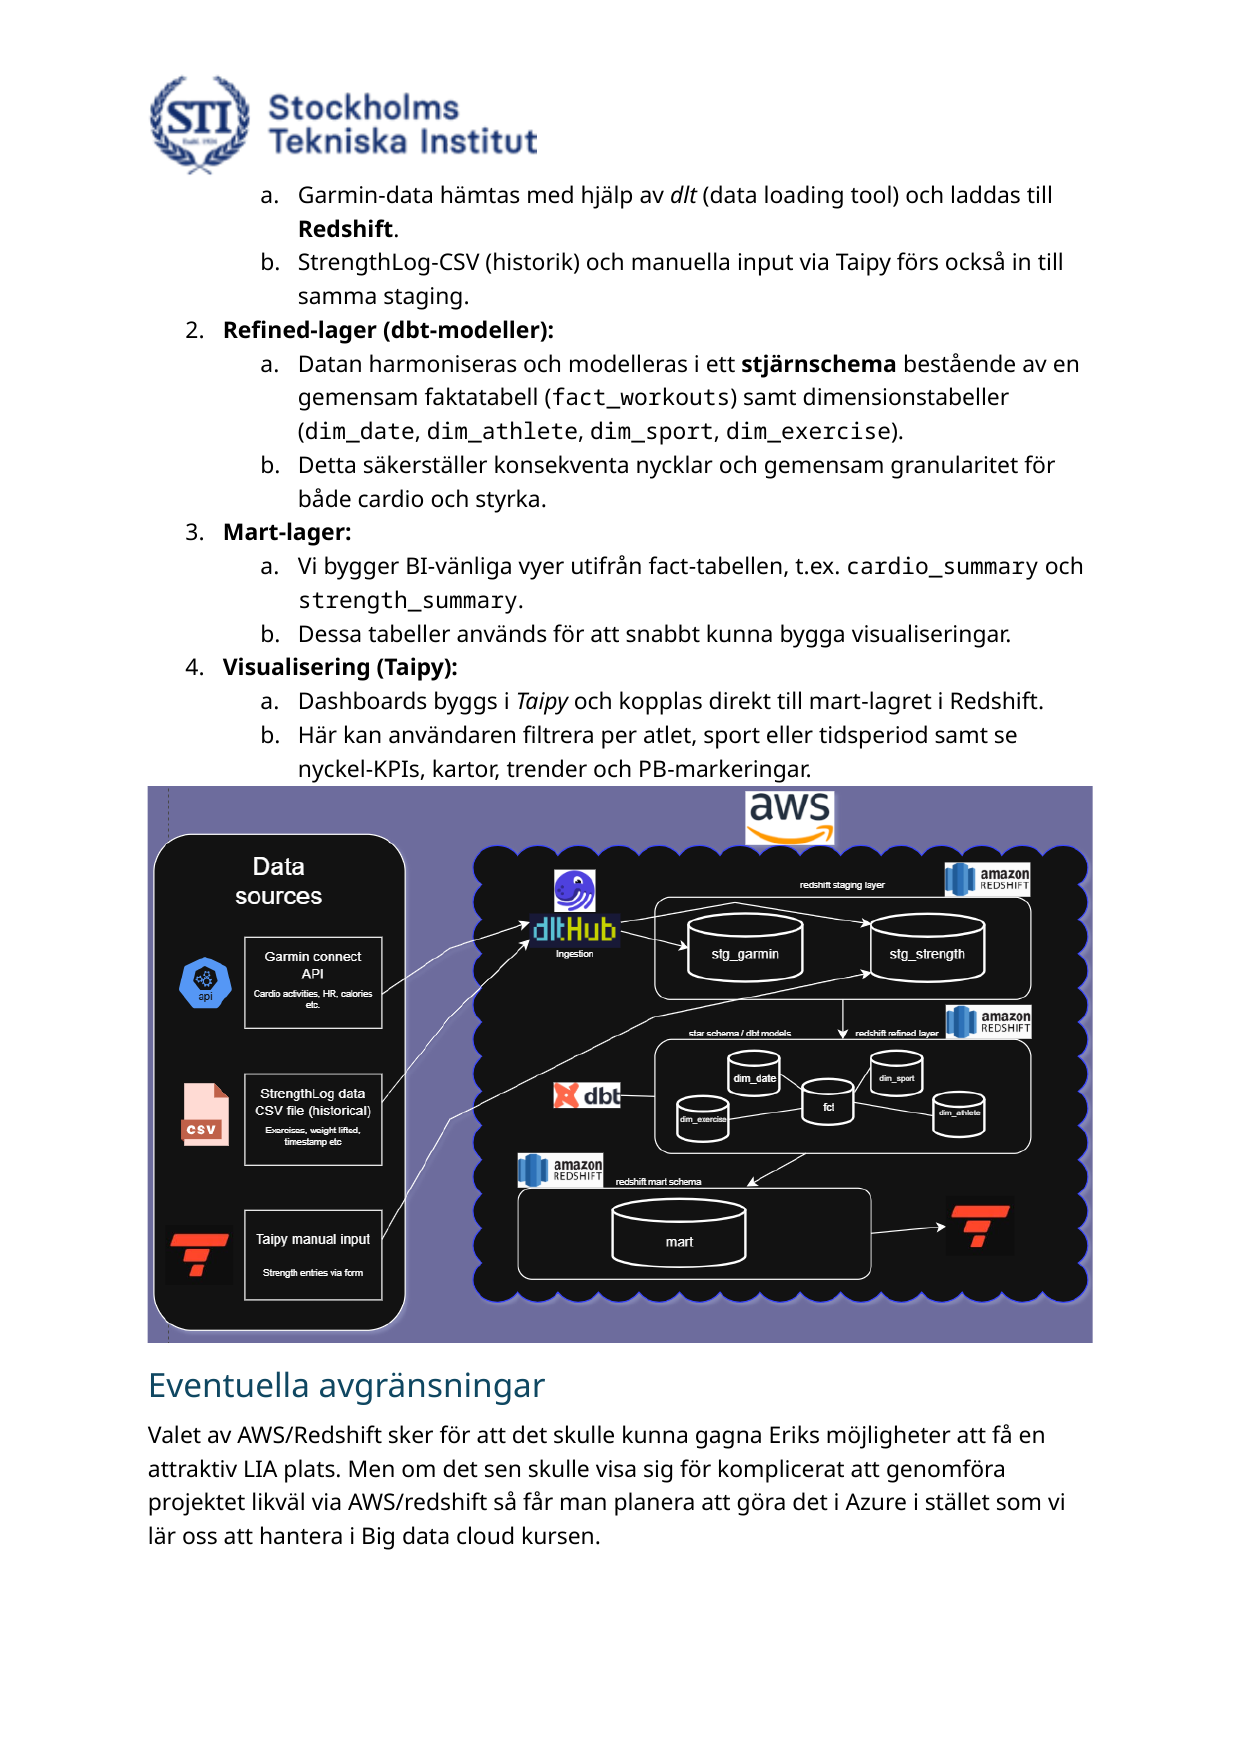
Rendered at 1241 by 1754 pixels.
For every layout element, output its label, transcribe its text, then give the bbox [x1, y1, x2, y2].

list Mart‑lager: [185, 516, 1093, 547]
list Här kan användaren filtrera per atlet, sport eller tidsperiod samt se nyckel‑KPIs, kartor, trender och PB‑markeringar. [260, 719, 1093, 784]
list Vi bygger BI‑vänliga vyer utifrån fact‑tabellen, t.ex. cardio_summary och strength_summary. [260, 550, 1093, 615]
list Detta säkerställer konsekventa nycklar och gemensam granularitet för både cardio och styrka. [260, 449, 1093, 514]
list Dashboards byggs i Taipy och kopplas direkt till mart‑lagret i Redshift. [260, 685, 1093, 716]
list Visualisering (Taipy): [185, 651, 1093, 682]
list Refined‑lager (dbt‑modeller): [185, 314, 1093, 345]
list Datan harmoniseras och modelleras i ett stjärnschema bestående av en gemensam faktatabell (fact_workouts) samt dimensionstabeller (dim_date, dim_athlete, dim_sport, dim_exercise). [260, 347, 1093, 446]
list Garmin‑data hämtas med hjälp av dlt (data loading tool) och laddas till Redshift. [260, 179, 1093, 244]
picture [147, 786, 1093, 1343]
picture [147, 73, 537, 179]
list StrengthLog‑CSV (historik) och manuella input via Taipy förs också in till samma staging. [260, 246, 1093, 311]
text Valet av AWS/Redshift sker för att det skulle kunna gagna Eriks möjligheter att få en attraktiv LIA plats. Men om det sen skulle visa sig för komplicerat att genomföra projektet likväl via AWS/redshift så får man planera att göra det i Azure i stället som vi lär oss att hantera i Big data cloud kursen. [148, 1419, 1093, 1551]
subtitle Eventuella avgränsningar [148, 1361, 1093, 1407]
list Dessa tabeller används för att snabbt kunna bygga visualiseringar. [260, 617, 1093, 649]
